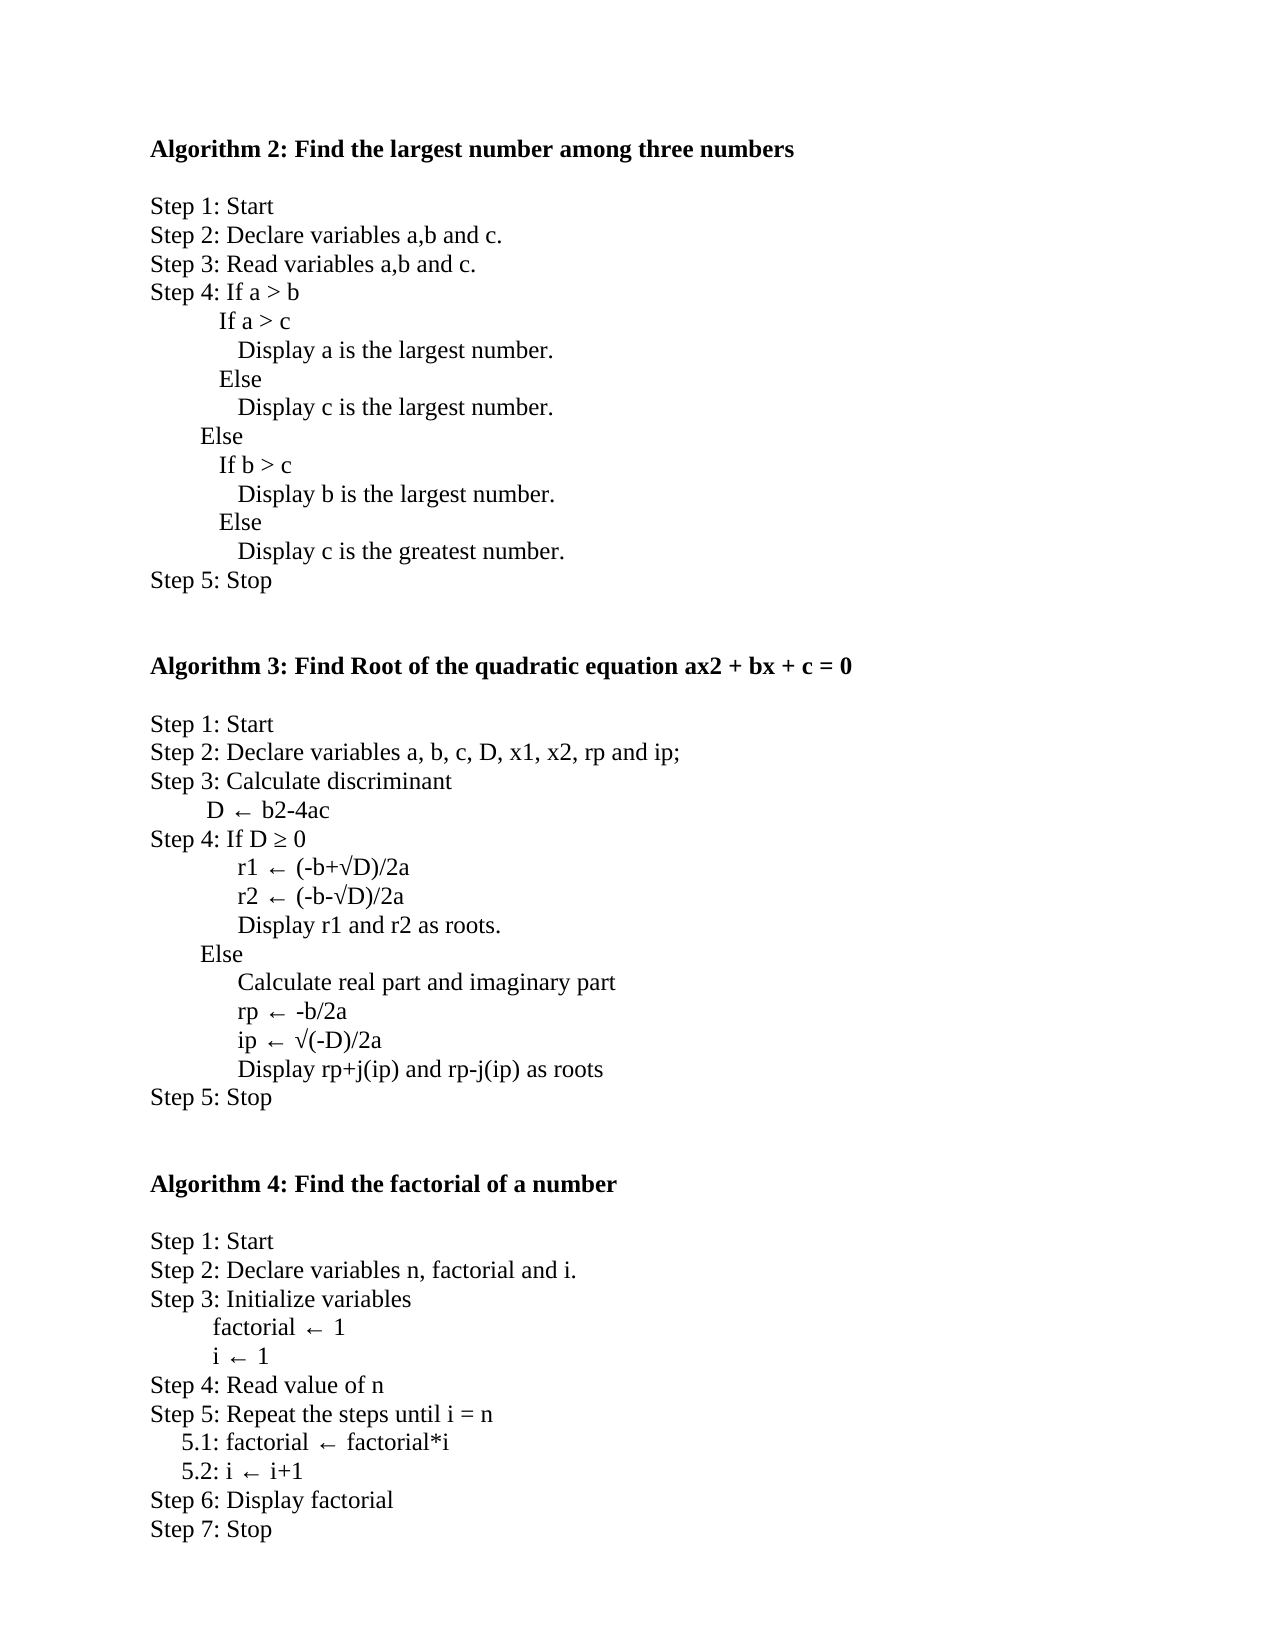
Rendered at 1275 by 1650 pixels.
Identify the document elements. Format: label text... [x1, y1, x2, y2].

text Step 2: Declare variables a,b and c. [150, 220, 1125, 249]
text If a > c [150, 306, 1125, 335]
text Display r1 and r2 as roots. [150, 910, 1125, 939]
text Step 4: Read value of n [150, 1370, 1125, 1399]
text Step 7: Stop [150, 1514, 1125, 1542]
text Step 6: Display factorial [150, 1485, 1125, 1514]
text Step 5: Stop [150, 565, 1125, 594]
text Display a is the largest number. [150, 335, 1125, 364]
text Step 2: Declare variables a, b, c, D, x1, x2, rp and ip; [150, 737, 1125, 766]
text r2 ← (-b-√D)/2a [150, 881, 1125, 910]
text 5.1: factorial ← factorial*i [150, 1427, 1125, 1456]
text Calculate real part and imaginary part [150, 967, 1125, 996]
text rp ← -b/2a [150, 996, 1125, 1025]
text Step 5: Repeat the steps until i = n [150, 1399, 1125, 1427]
text Step 4: If a > b [150, 277, 1125, 306]
text Step 1: Start [150, 191, 1125, 220]
text factorial ← 1 [150, 1312, 1125, 1341]
text 5.2: i ← i+1 [150, 1456, 1125, 1485]
text If b > c [150, 450, 1125, 479]
text Else [150, 421, 1125, 450]
text Algorithm 2: Find the largest number among three numbers [150, 134, 1125, 162]
text D ← b2-4ac [150, 795, 1125, 824]
text Step 3: Read variables a,b and c. [150, 249, 1125, 277]
text Display rp+j(ip) and rp-j(ip) as roots [150, 1054, 1125, 1082]
text Step 1: Start [150, 709, 1125, 737]
text Step 3: Initialize variables [150, 1284, 1125, 1312]
text Algorithm 3: Find Root of the quadratic equation ax2 + bx + c = 0 [150, 651, 1125, 680]
text Step 4: If D ≥ 0 [150, 824, 1125, 852]
text Algorithm 4: Find the factorial of a number [150, 1169, 1125, 1197]
text r1 ← (-b+√D)/2a [150, 852, 1125, 881]
text Step 2: Declare variables n, factorial and i. [150, 1255, 1125, 1284]
text Step 1: Start [150, 1226, 1125, 1255]
text Display b is the largest number. [150, 479, 1125, 507]
text Else [150, 507, 1125, 536]
text i ← 1 [150, 1341, 1125, 1370]
text Display c is the largest number. [150, 392, 1125, 421]
text Display c is the greatest number. [150, 536, 1125, 565]
text Step 5: Stop [150, 1082, 1125, 1111]
text Else [150, 939, 1125, 967]
text Step 3: Calculate discriminant [150, 766, 1125, 795]
text ip ← √(-D)/2a [150, 1025, 1125, 1054]
text Else [150, 364, 1125, 392]
